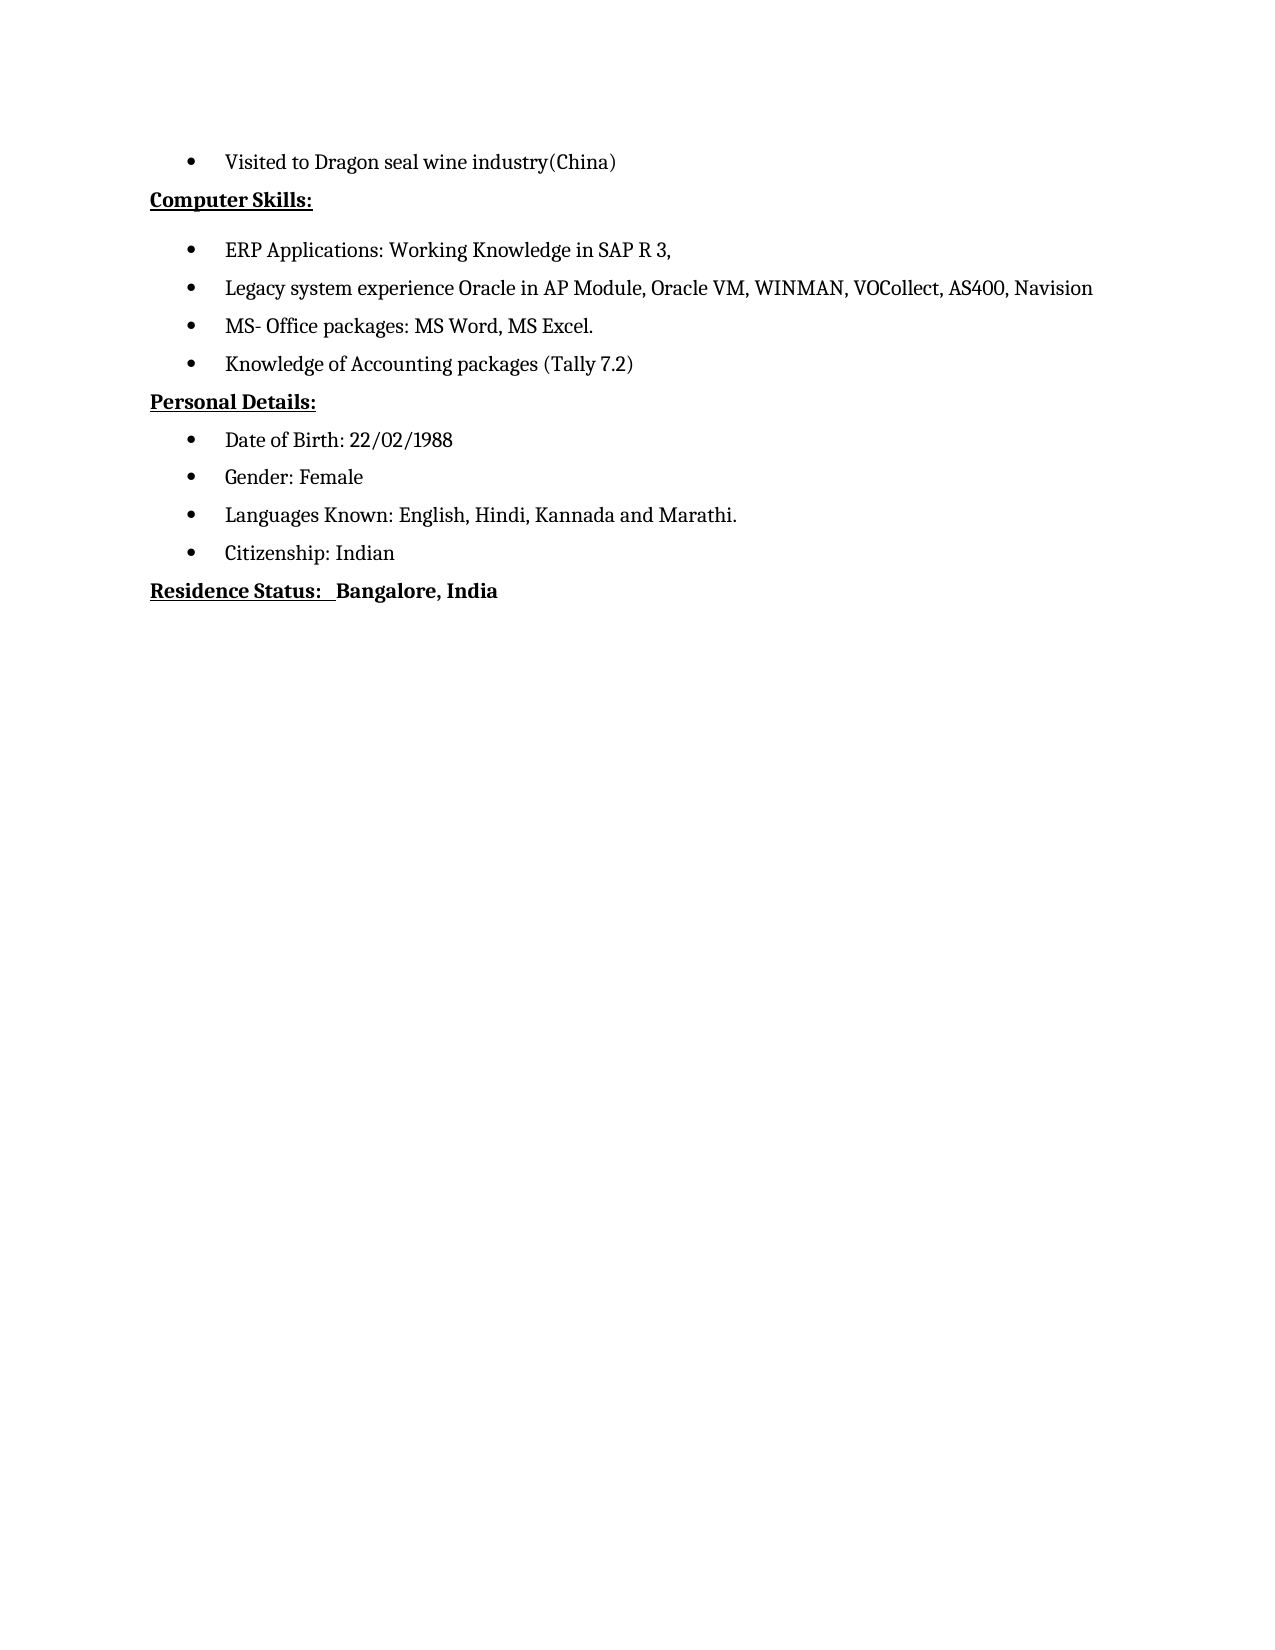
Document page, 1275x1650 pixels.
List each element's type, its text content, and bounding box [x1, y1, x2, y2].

list Date of Birth: 22/02/1988 [187, 427, 1125, 452]
list Gender: Female [187, 465, 1125, 490]
list MS- Office packages: MS Word, MS Excel. [187, 314, 1125, 339]
list Citizenship: Indian [187, 541, 1125, 566]
list Legacy system experience Oracle in AP Module, Oracle VM, WINMAN, VOCollect, AS400, Navision [187, 276, 1125, 301]
text Personal Details: [150, 389, 1125, 415]
text Residence Status: Bangalore, India [150, 578, 1125, 604]
list Visited to Dragon seal wine industry(China) [187, 150, 1125, 175]
list Knowledge of Accounting packages (Tally 7.2) [187, 352, 1125, 377]
text Computer Skills: [150, 188, 1125, 213]
list Languages Known: English, Hindi, Kannada and Marathi. [187, 503, 1125, 528]
list ERP Applications: Working Knowledge in SAP R 3, [187, 238, 1125, 263]
